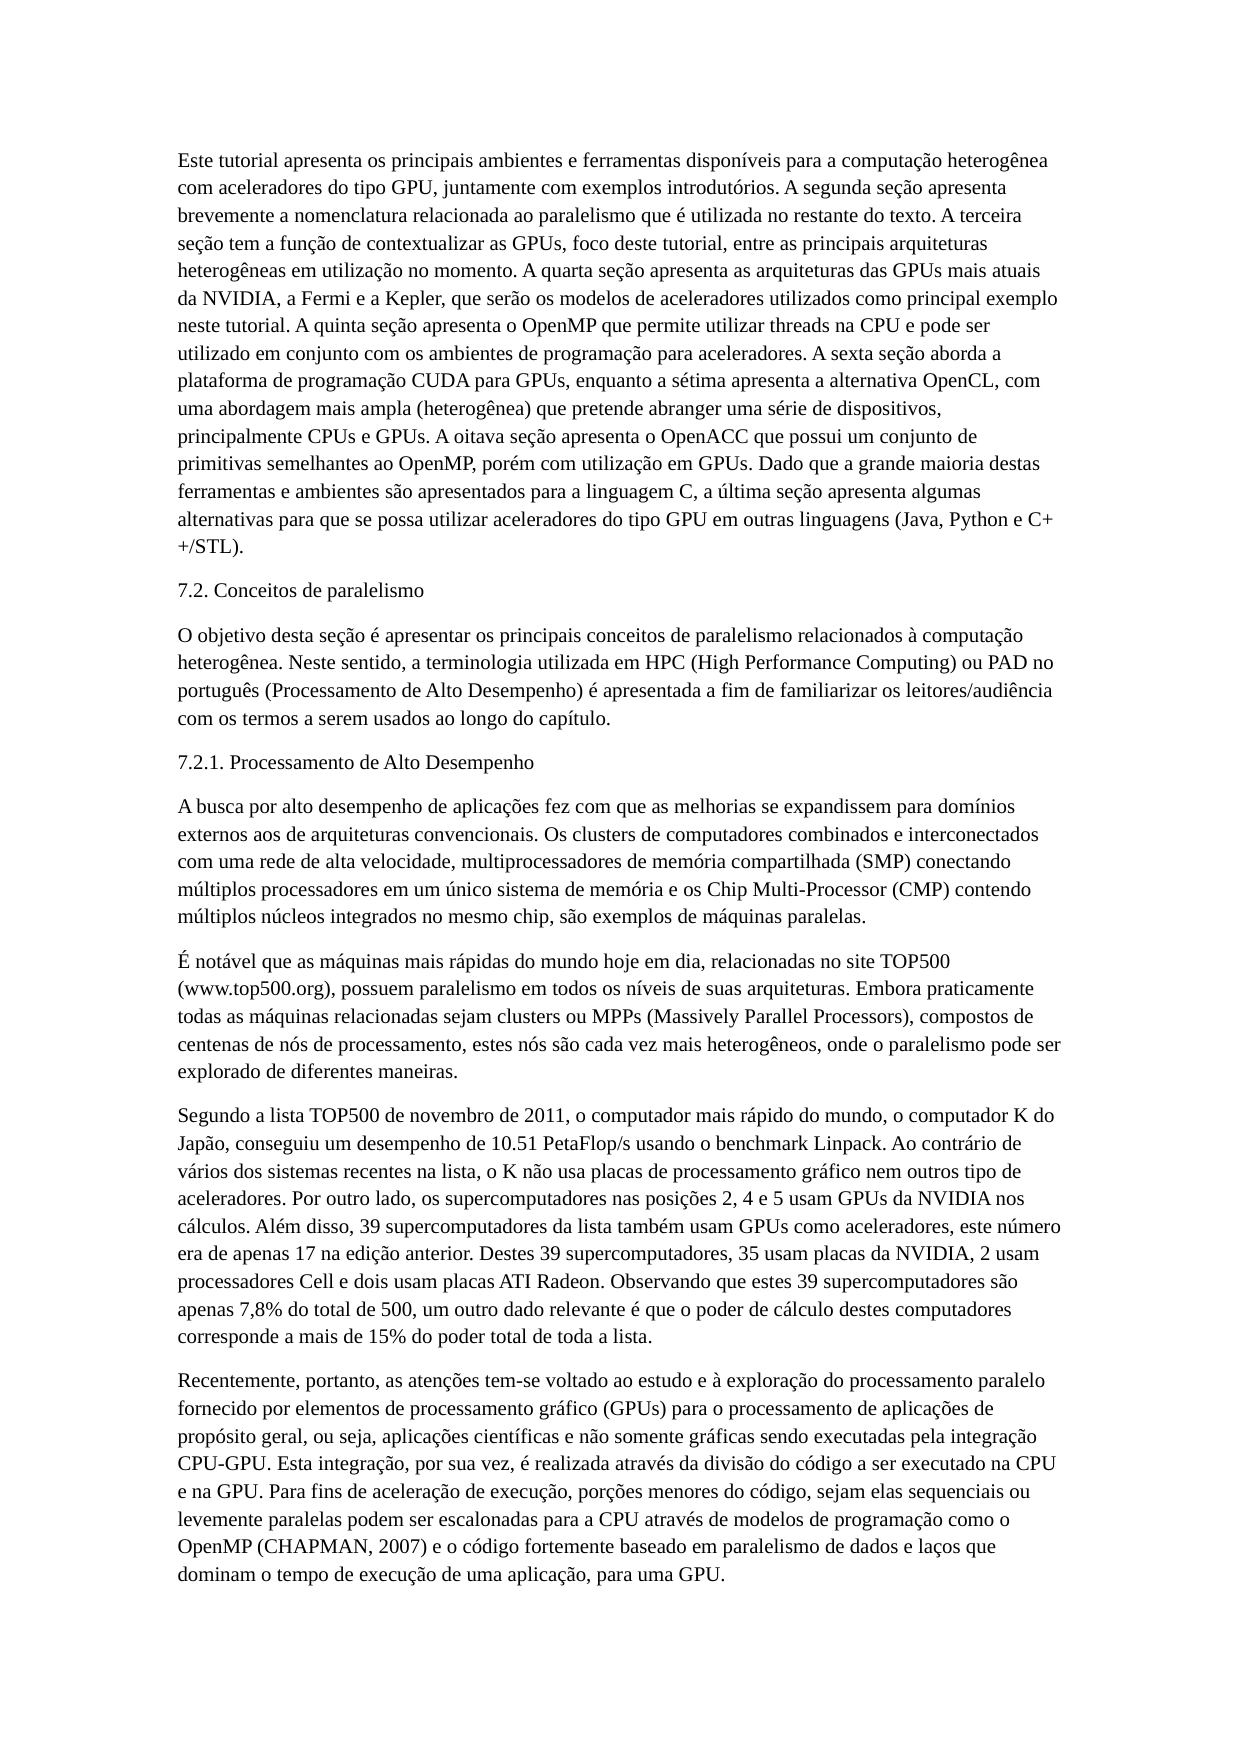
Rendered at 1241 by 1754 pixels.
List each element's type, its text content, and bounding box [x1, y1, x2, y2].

text 7.2.1. Processamento de Alto Desempenho [177, 750, 1063, 774]
text 7.2. Conceitos de paralelismo [177, 578, 1063, 602]
text A busca por alto desempenho de aplicações fez com que as melhorias se expandissem para domínios externos aos de arquiteturas convencionais. Os clusters de computadores combinados e interconectados com uma rede de alta velocidade, multiprocessadores de memória compartilhada (SMP) conectando múltiplos processadores em um único sistema de memória e os Chip Multi-Processor (CMP) contendo múltiplos núcleos integrados no mesmo chip, são exemplos de máquinas paralelas. [177, 794, 1063, 928]
text O objetivo desta seção é apresentar os principais conceitos de paralelismo relacionados à computação heterogênea. Neste sentido, a terminologia utilizada em HPC (High Performance Computing) ou PAD no português (Processamento de Alto Desempenho) é apresentada a fim de familiarizar os leitores/audiência com os termos a serem usados ao longo do capítulo. [177, 623, 1063, 729]
text Este tutorial apresenta os principais ambientes e ferramentas disponíveis para a computação heterogênea com aceleradores do tipo GPU, juntamente com exemplos introdutórios. A segunda seção apresenta brevemente a nomenclatura relacionada ao paralelismo que é utilizada no restante do texto. A terceira seção tem a função de contextualizar as GPUs, foco deste tutorial, entre as principais arquiteturas heterogêneas em utilização no momento. A quarta seção apresenta as arquiteturas das GPUs mais atuais da NVIDIA, a Fermi e a Kepler, que serão os modelos de aceleradores utilizados como principal exemplo neste tutorial. A quinta seção apresenta o OpenMP que permite utilizar threads na CPU e pode ser utilizado em conjunto com os ambientes de programação para aceleradores. A sexta seção aborda a plataforma de programação CUDA para GPUs, enquanto a sétima apresenta a alternativa OpenCL, com uma abordagem mais ampla (heterogênea) que pretende abranger uma série de dispositivos, principalmente CPUs e GPUs. A oitava seção apresenta o OpenACC que possui um conjunto de primitivas semelhantes ao OpenMP, porém com utilização em GPUs. Dado que a grande maioria destas ferramentas e ambientes são apresentados para a linguagem C, a última seção apresenta algumas alternativas para que se possa utilizar aceleradores do tipo GPU em outras linguagens (Java, Python e C++/STL). [177, 148, 1063, 558]
text Segundo a lista TOP500 de novembro de 2011, o computador mais rápido do mundo, o computador K do Japão, conseguiu um desempenho de 10.51 PetaFlop/s usando o benchmark Linpack. Ao contrário de vários dos sistemas recentes na lista, o K não usa placas de processamento gráfico nem outros tipo de aceleradores. Por outro lado, os supercomputadores nas posições 2, 4 e 5 usam GPUs da NVIDIA nos cálculos. Além disso, 39 supercomputadores da lista também usam GPUs como aceleradores, este número era de apenas 17 na edição anterior. Destes 39 supercomputadores, 35 usam placas da NVIDIA, 2 usam processadores Cell e dois usam placas ATI Radeon. Observando que estes 39 supercomputadores são apenas 7,8% do total de 500, um outro dado relevante é que o poder de cálculo destes computadores corresponde a mais de 15% do poder total de toda a lista. [177, 1103, 1063, 1348]
text Recentemente, portanto, as atenções tem-se voltado ao estudo e à exploração do processamento paralelo fornecido por elementos de processamento gráfico (GPUs) para o processamento de aplicações de propósito geral, ou seja, aplicações científicas e não somente gráficas sendo executadas pela integração CPU-GPU. Esta integração, por sua vez, é realizada através da divisão do código a ser executado na CPU e na GPU. Para fins de aceleração de execução, porções menores do código, sejam elas sequenciais ou levemente paralelas podem ser escalonadas para a CPU através de modelos de programação como o OpenMP (CHAPMAN, 2007) e o código fortemente baseado em paralelismo de dados e laços que dominam o tempo de execução de uma aplicação, para uma GPU. [177, 1368, 1063, 1586]
text É notável que as máquinas mais rápidas do mundo hoje em dia, relacionadas no site TOP500 (www.top500.org), possuem paralelismo em todos os níveis de suas arquiteturas. Embora praticamente todas as máquinas relacionadas sejam clusters ou MPPs (Massively Parallel Processors), compostos de centenas de nós de processamento, estes nós são cada vez mais heterogêneos, onde o paralelismo pode ser explorado de diferentes maneiras. [177, 949, 1063, 1083]
